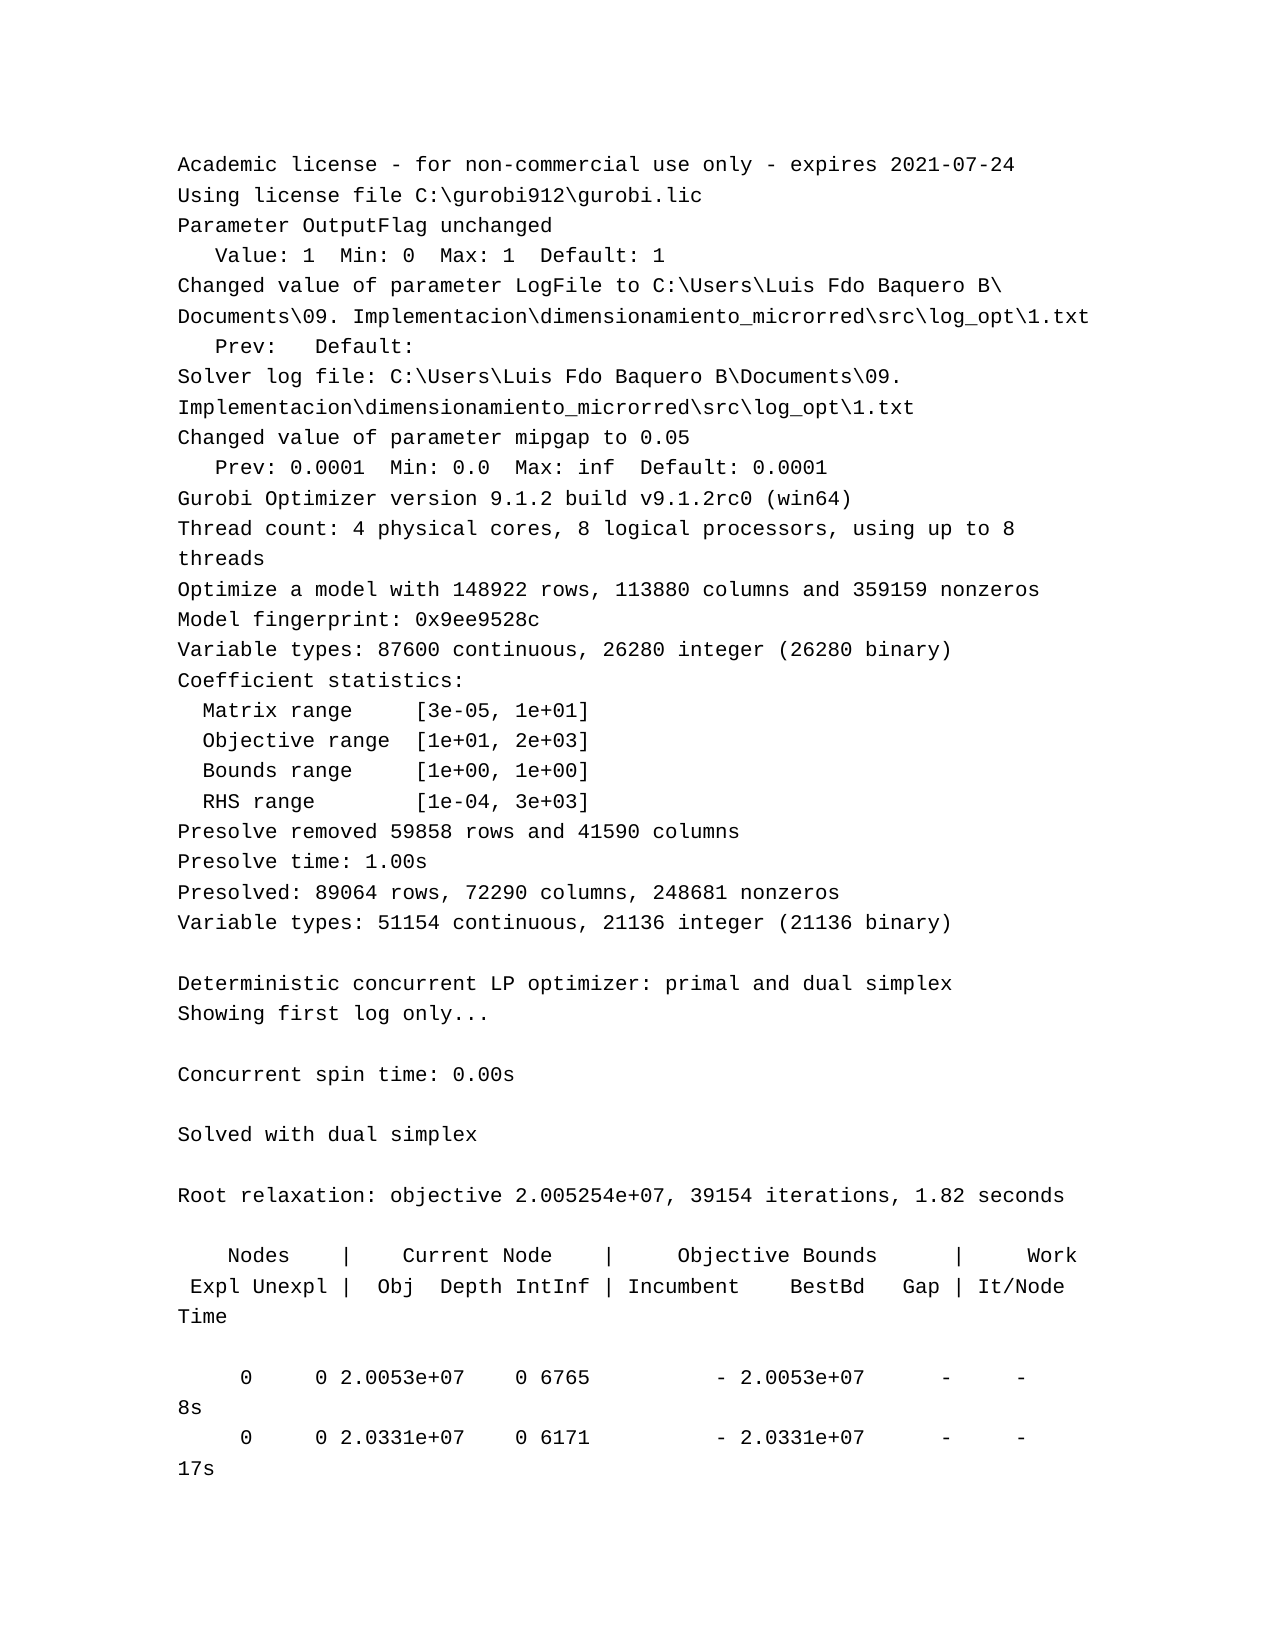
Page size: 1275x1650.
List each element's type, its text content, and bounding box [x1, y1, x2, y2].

text Showing first log only... [177, 996, 1098, 1027]
text RHS range [1e-04, 3e+03] [177, 784, 1098, 814]
text Optimize a model with 148922 rows, 113880 columns and 359159 nonzeros [177, 572, 1098, 602]
text Presolve time: 1.00s [177, 845, 1098, 875]
text Thread count: 4 physical cores, 8 logical processors, using up to 8 threads [177, 511, 1098, 572]
text Objective range [1e+01, 2e+03] [177, 723, 1098, 754]
text 0 0 2.0053e+07 0 6765 - 2.0053e+07 - - 8s [177, 1360, 1098, 1421]
text Variable types: 87600 continuous, 26280 integer (26280 binary) [177, 633, 1098, 663]
text Root relaxation: objective 2.005254e+07, 39154 iterations, 1.82 seconds [177, 1178, 1098, 1208]
text Matrix range [3e-05, 1e+01] [177, 693, 1098, 723]
text Gurobi Optimizer version 9.1.2 build v9.1.2rc0 (win64) [177, 481, 1098, 511]
text Parameter OutputFlag unchanged [177, 208, 1098, 238]
text Solver log file: C:\Users\Luis Fdo Baquero B\Documents\09. Implementacion\dimensionamiento_microrred\src\log_opt\1.txt [177, 360, 1098, 420]
text Deterministic concurrent LP optimizer: primal and dual simplex [177, 966, 1098, 996]
text Solved with dual simplex [177, 1118, 1098, 1148]
text Concurrent spin time: 0.00s [177, 1057, 1098, 1087]
text Prev: Default: [177, 329, 1098, 360]
text Bounds range [1e+00, 1e+00] [177, 754, 1098, 784]
text Academic license - for non-commercial use only - expires 2021-07-24 [177, 148, 1098, 178]
text 0 0 2.0331e+07 0 6171 - 2.0331e+07 - - 17s [177, 1421, 1098, 1481]
text Using license file C:\gurobi912\gurobi.lic [177, 178, 1098, 208]
text Coefficient statistics: [177, 663, 1098, 693]
text Expl Unexpl | Obj Depth IntInf | Incumbent BestBd Gap | It/Node Time [177, 1269, 1098, 1330]
text Changed value of parameter LogFile to C:\Users\Luis Fdo Baquero B\Documents\09. Implementacion\dimensionamiento_microrred\src\log_opt\1.txt [177, 269, 1098, 329]
text Prev: 0.0001 Min: 0.0 Max: inf Default: 0.0001 [177, 451, 1098, 481]
text Value: 1 Min: 0 Max: 1 Default: 1 [177, 238, 1098, 269]
text Presolved: 89064 rows, 72290 columns, 248681 nonzeros [177, 875, 1098, 905]
text Model fingerprint: 0x9ee9528c [177, 602, 1098, 633]
text Changed value of parameter mipgap to 0.05 [177, 420, 1098, 451]
text Presolve removed 59858 rows and 41590 columns [177, 814, 1098, 845]
text Variable types: 51154 continuous, 21136 integer (21136 binary) [177, 905, 1098, 936]
text Nodes | Current Node | Objective Bounds | Work [177, 1239, 1098, 1269]
